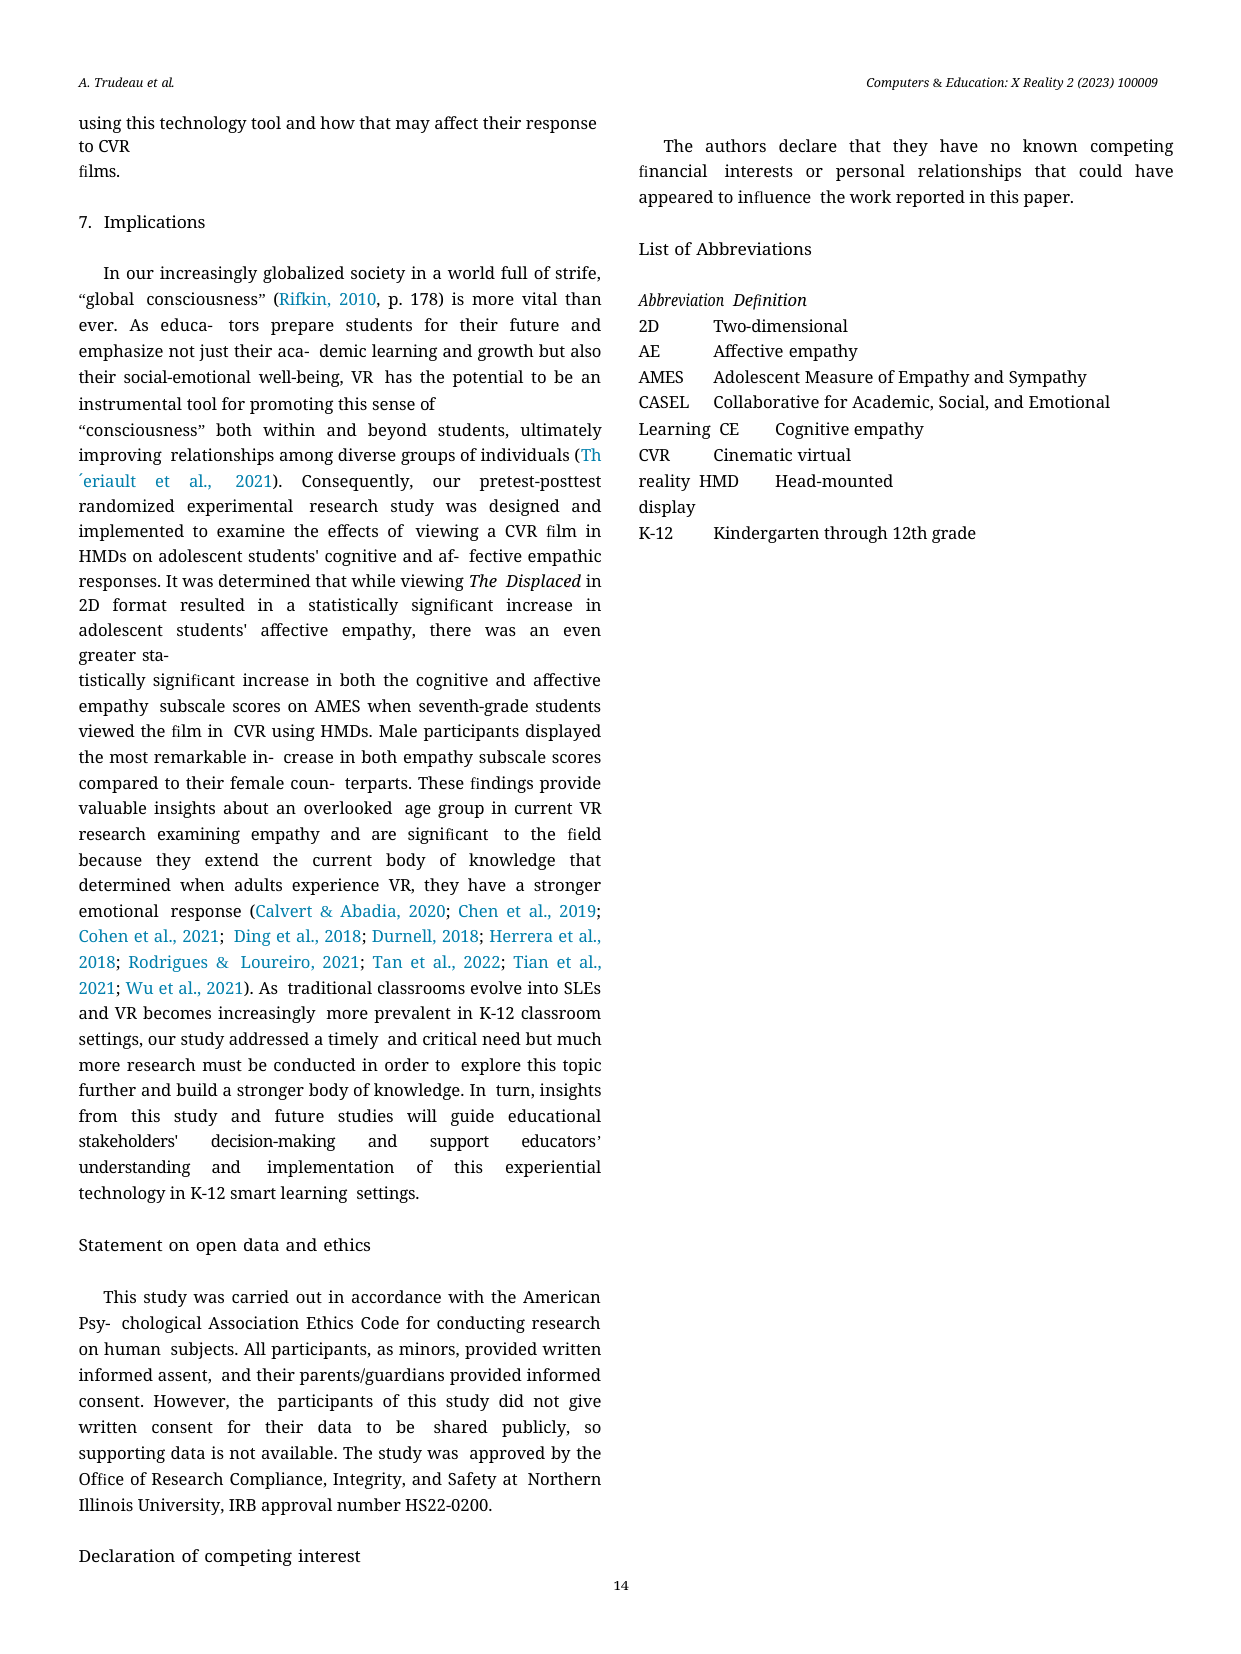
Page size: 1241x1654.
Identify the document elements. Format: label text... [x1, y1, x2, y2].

picture [179, 985, 186, 993]
text The authors declare that they have no known competing financial interests or personal relationships that could have appeared to influence the work reported in this paper. [638, 134, 1174, 208]
text AMES Adolescent Measure of Empathy and Sympathy [638, 366, 1178, 388]
text List of Abbreviations [638, 237, 1178, 260]
text using this technology tool and how that may affect their response to CVR [78, 112, 606, 157]
text 2D Two-dimensional [638, 314, 1178, 337]
picture [363, 908, 370, 916]
picture [322, 906, 327, 914]
text CVR Cinematic virtual reality HMD Head-mounted display [638, 443, 903, 518]
picture [218, 957, 223, 965]
text In our increasingly globalized society in a world full of strife, “global consciousness” (Rifkin, 2010, p. 178) is more vital than ever. As educa- tors prepare students for their future and emphasize not just their aca- demic learning and growth but also their social-emotional well-being, VR has the potential to be an instrumental tool for promoting this sense of [78, 262, 602, 415]
text Declaration of competing interest [78, 1545, 606, 1568]
text tistically significant increase in both the cognitive and affective empathy subscale scores on AMES when seventh-grade students viewed the film in CVR using HMDs. Male participants displayed the most remarkable in- crease in both empathy subscale scores compared to their female coun- terparts. These findings provide valuable insights about an overlooked age group in current VR research examining empathy and are significant to the field because they extend the current body of knowledge that determined when adults experience VR, they have a stronger emotional response (Calvert & Abadia, 2020; Chen et al., 2019; Cohen et al., 2021; Ding et al., 2018; Durnell, 2018; Herrera et al., 2018; Rodrigues & Loureiro, 2021; Tan et al., 2022; Tian et al., 2021; Wu et al., 2021). As traditional classrooms evolve into SLEs and VR becomes increasingly more prevalent in K-12 classroom settings, our study addressed a timely and critical need but much more research must be conducted in order to explore this topic further and build a stronger body of knowledge. In turn, insights from this study and future studies will guide educational stakeholders' decision-making and support educators’ understanding and implementation of this experiential technology in K-12 smart learning settings. [78, 669, 602, 1204]
text This study was carried out in accordance with the American Psy- chological Association Ethics Code for conducting research on human subjects. All participants, as minors, provided written informed assent, and their parents/guardians provided informed consent. However, the participants of this study did not give written consent for their data to be shared publicly, so supporting data is not available. The study was approved by the Office of Research Compliance, Integrity, and Safety at Northern Illinois University, IRB approval number HS22-0200. [78, 1285, 602, 1516]
text AE Affective empathy [638, 340, 1178, 363]
text CASEL Collaborative for Academic, Social, and Emotional Learning CE Cognitive empathy [638, 391, 1161, 440]
picture [388, 908, 395, 916]
text K-12 Kindergarten through 12th grade [638, 521, 1178, 544]
text “consciousness” both within and beyond students, ultimately improving relationships among diverse groups of individuals (Th´eriault et al., 2021). Consequently, our pretest-posttest randomized experimental research study was designed and implemented to examine the effects of viewing a CVR film in HMDs on adolescent students' cognitive and af- fective empathic responses. It was determined that while viewing The Displaced in 2D format resulted in a statistically significant increase in adolescent students' affective empathy, there was an even greater sta- [78, 418, 602, 667]
text Abbreviation Definition [638, 288, 1178, 311]
text Statement on open data and ethics [78, 1234, 606, 1257]
list Implications [78, 211, 606, 234]
picture [581, 448, 592, 458]
text films. [78, 160, 606, 182]
